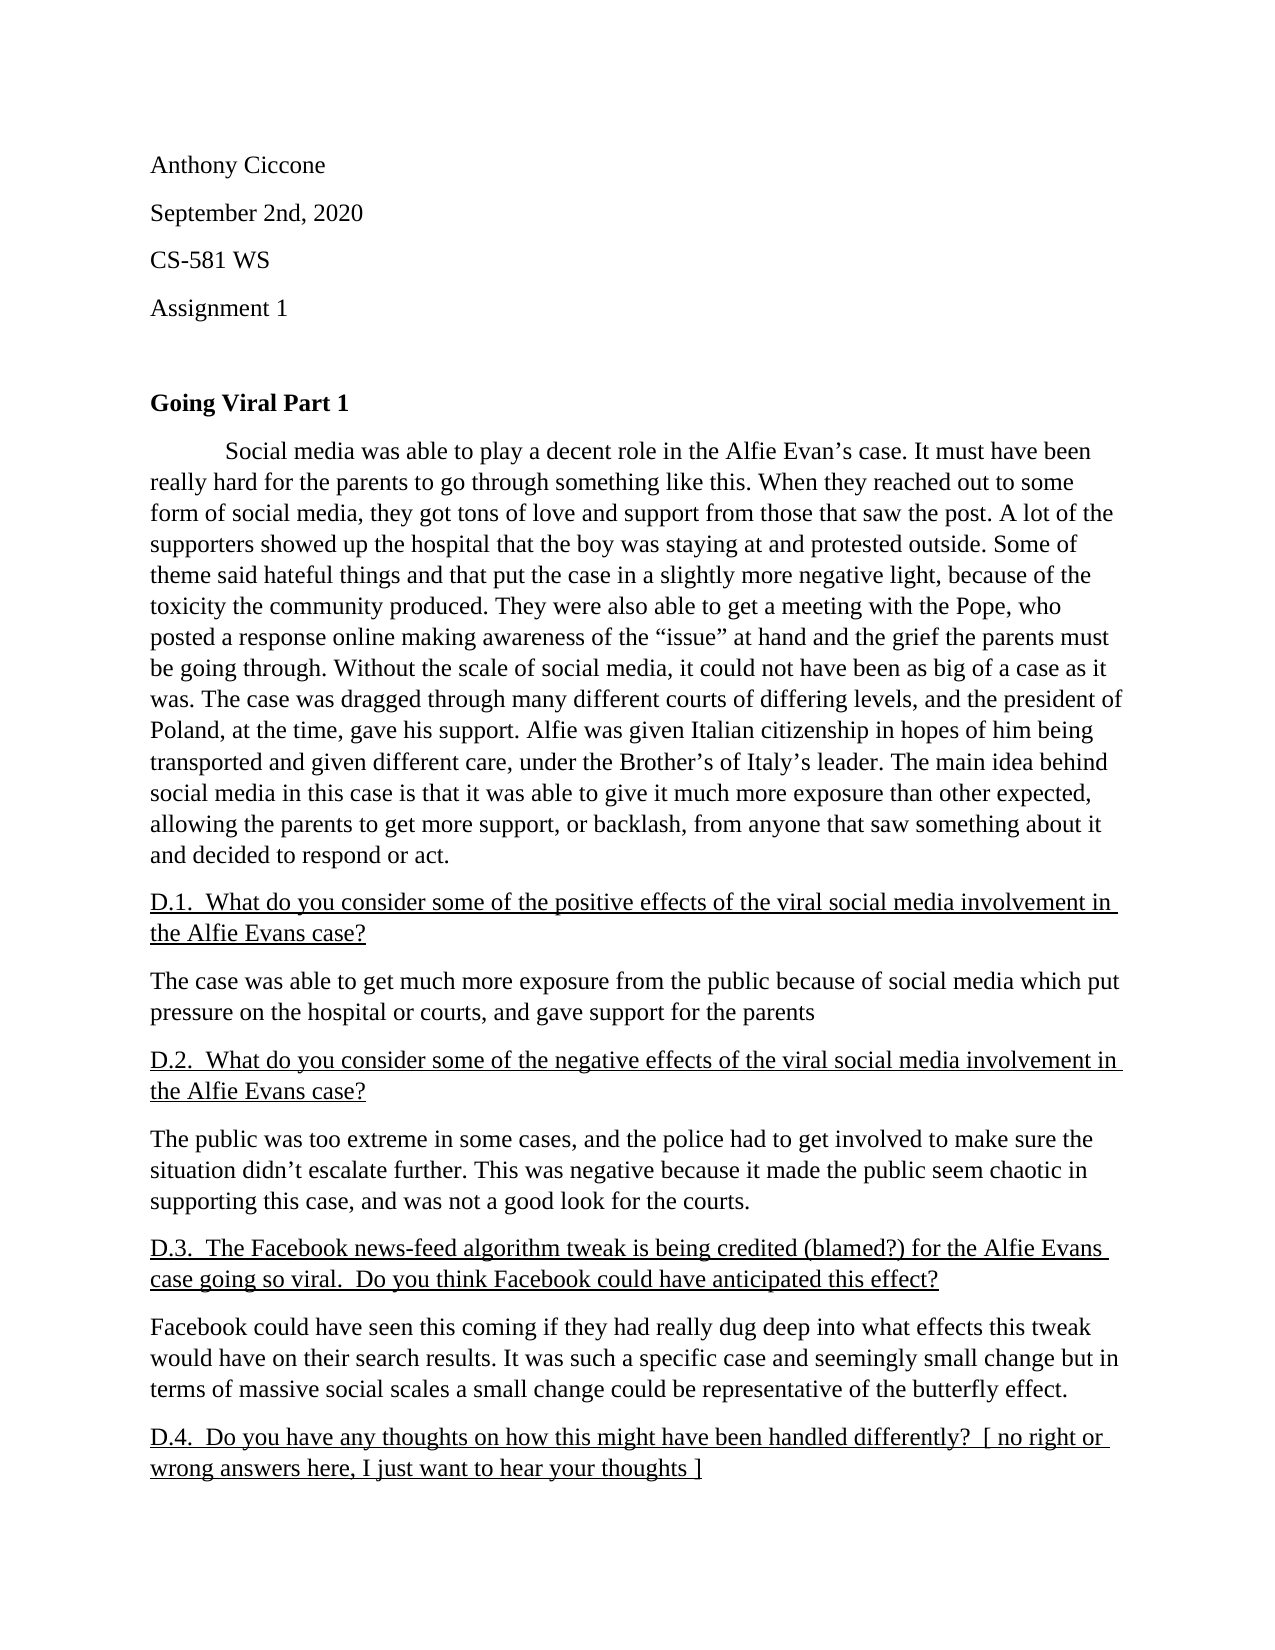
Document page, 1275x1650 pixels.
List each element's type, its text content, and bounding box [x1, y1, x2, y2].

text Anthony Ciccone [150, 150, 1125, 179]
text The case was able to get much more exposure from the public because of social media which put pressure on the hospital or courts, and gave support for the parents [150, 966, 1125, 1026]
text Social media was able to play a decent role in the Alfie Evan’s case. It must have been really hard for the parents to go through something like this. When they reached out to some form of social media, they got tons of love and support from those that saw the post. A lot of the supporters showed up the hospital that the boy was staying at and protested outside. Some of theme said hateful things and that put the case in a slightly more negative light, because of the toxicity the community produced. They were also able to get a meeting with the Pope, who posted a response online making awareness of the “issue” at hand and the grief the parents must be going through. Without the scale of social media, it could not have been as big of a case as it was. The case was dragged through many different courts of differing levels, and the president of Poland, at the time, gave his support. Alfie was given Italian citizenship in hopes of him being transported and given different care, under the Brother’s of Italy’s leader. The main idea behind social media in this case is that it was able to give it much more exposure than other expected, allowing the parents to get more support, or backlash, from anyone that saw something about it and decided to respond or act. [150, 436, 1125, 868]
text D.1. What do you consider some of the positive effects of the viral social media involvement in the Alfie Evans case? [150, 887, 1125, 947]
text September 2nd, 2020 [150, 198, 1125, 226]
text The public was too extreme in some cases, and the police had to get involved to make sure the situation didn’t escalate further. This was negative because it made the public seem chaotic in supporting this case, and was not a good look for the courts. [150, 1124, 1125, 1214]
text Facebook could have seen this coming if they had really dug deep into what effects this tweak would have on their search results. It was such a specific case and seemingly small change but in terms of massive social scales a small change could be representative of the butterfly effect. [150, 1312, 1125, 1403]
text Assignment 1 [150, 293, 1125, 322]
text D.3. The Facebook news-feed algorithm tweak is being credited (blamed?) for the Alfie Evans case going so viral. Do you think Facebook could have anticipated this effect? [150, 1233, 1125, 1293]
text D.2. What do you consider some of the negative effects of the viral social media involvement in the Alfie Evans case? [150, 1045, 1125, 1105]
text Going Viral Part 1 [150, 388, 1125, 417]
text D.4. Do you have any thoughts on how this might have been handled differently? [ no right or wrong answers here, I just want to hear your thoughts ] [150, 1422, 1125, 1482]
text CS-581 WS [150, 245, 1125, 274]
